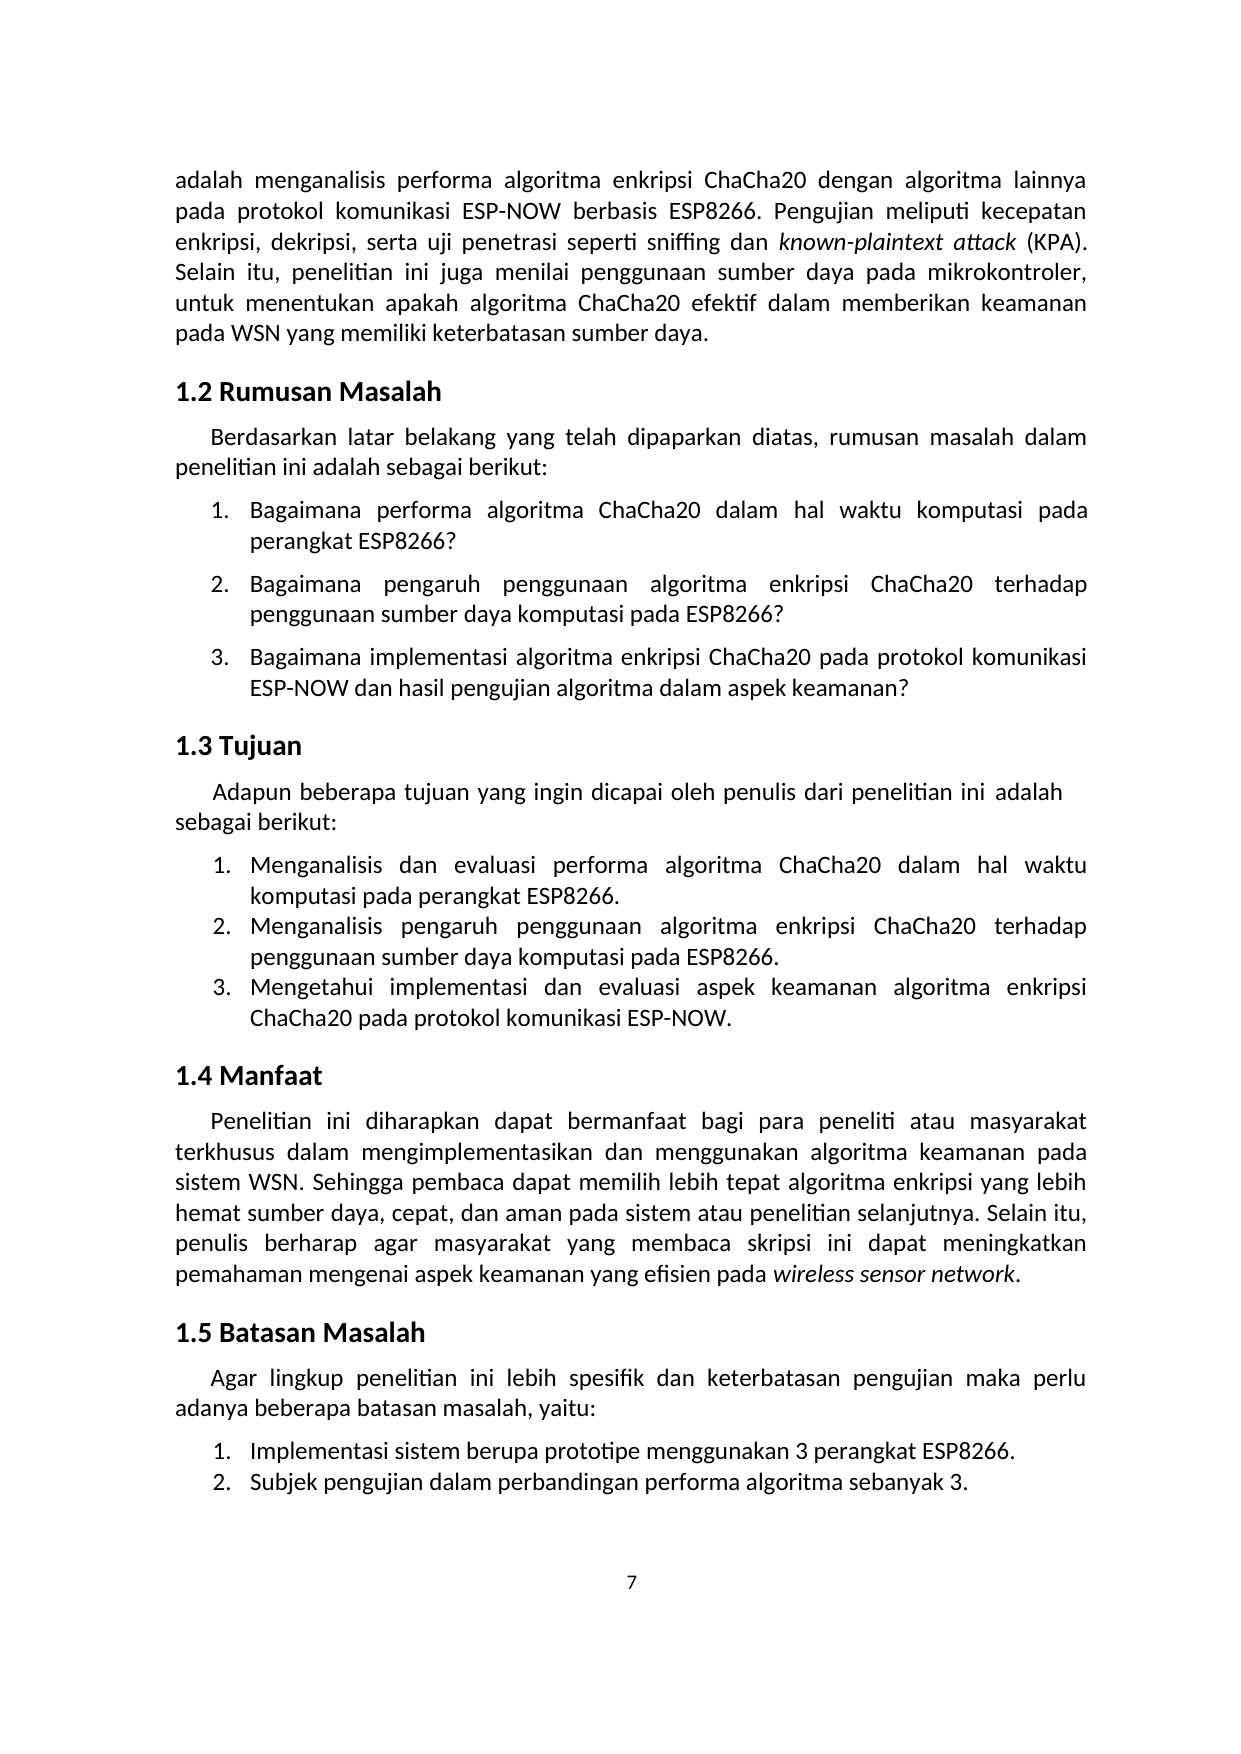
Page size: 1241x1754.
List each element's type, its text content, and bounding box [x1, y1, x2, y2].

text Berdasarkan latar belakang yang telah dipaparkan diatas, rumusan masalah dalam penelitian ini adalah sebagai berikut: [175, 421, 1088, 482]
list Subjek pengujian dalam perbandingan performa algoritma sebanyak 3. [212, 1466, 1088, 1496]
text Adapun beberapa tujuan yang ingin dicapai oleh penulis dari penelitian ini adalah sebagai berikut: [175, 776, 1063, 837]
text Penelitian ini diharapkan dapat bermanfaat bagi para peneliti atau masyarakat terkhusus dalam mengimplementasikan dan menggunakan algoritma keamanan pada sistem WSN. Sehingga pembaca dapat memilih lebih tepat algoritma enkripsi yang lebih hemat sumber daya, cepat, dan aman pada sistem atau penelitian selanjutnya. Selain itu, penulis berharap agar masyarakat yang membaca skripsi ini dapat meningkatkan pemahaman mengenai aspek keamanan yang efisien pada wireless sensor network. [175, 1106, 1088, 1289]
subtitle Batasan Masalah [175, 1314, 1088, 1349]
list Implementasi sistem berupa prototipe menggunakan 3 perangkat ESP8266. [212, 1435, 1088, 1466]
subtitle Rumusan Masalah [175, 373, 1088, 408]
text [175, 164, 1088, 348]
subtitle Tujuan [175, 727, 1088, 763]
text 3. Bagaimana implementasi algoritma enkripsi ChaCha20 pada protokol komunikasi ESP-NOW dan hasil pengujian algoritma dalam aspek keamanan? [210, 641, 1088, 702]
list Mengetahui implementasi dan evaluasi aspek keamanan algoritma enkripsi ChaCha20 pada protokol komunikasi ESP-NOW. [212, 971, 1088, 1032]
text 2. Bagaimana pengaruh penggunaan algoritma enkripsi ChaCha20 terhadap penggunaan sumber daya komputasi pada ESP8266? [210, 568, 1088, 629]
text Agar lingkup penelitian ini lebih spesifik dan keterbatasan pengujian maka perlu adanya beberapa batasan masalah, yaitu: [175, 1362, 1088, 1423]
subtitle Manfaat [175, 1057, 1088, 1093]
list Menganalisis dan evaluasi performa algoritma ChaCha20 dalam hal waktu komputasi pada perangkat ESP8266. [212, 849, 1088, 910]
list Menganalisis pengaruh penggunaan algoritma enkripsi ChaCha20 terhadap penggunaan sumber daya komputasi pada ESP8266. [212, 910, 1088, 971]
text 1. Bagaimana performa algoritma ChaCha20 dalam hal waktu komputasi pada perangkat ESP8266? [210, 494, 1088, 555]
